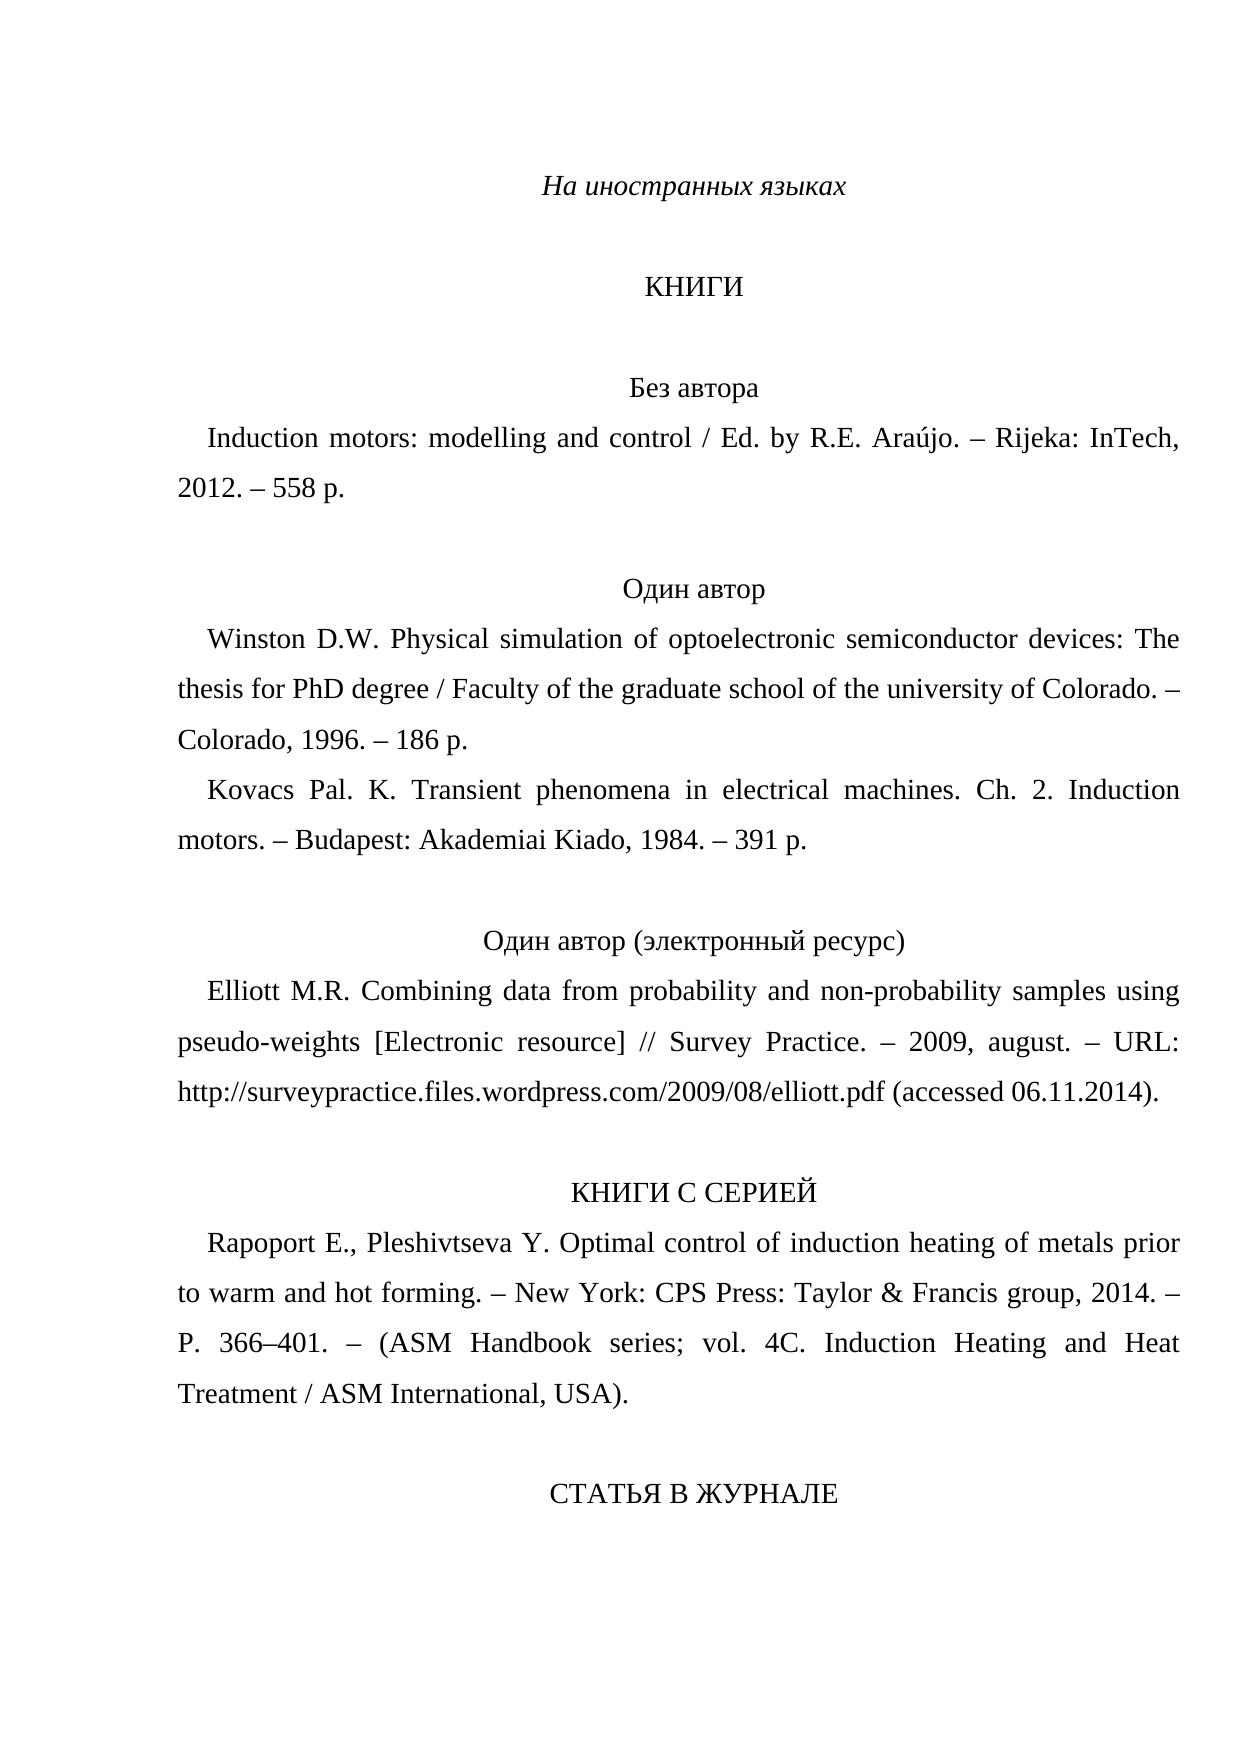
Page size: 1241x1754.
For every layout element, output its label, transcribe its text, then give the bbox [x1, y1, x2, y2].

text Elliott M.R. Combining data from probability and non‐probability samples using pseudo‐weights [Electronic resource] // Survey Practice. – 2009, august. – URL: http://surveypractice.files.wordpress.com/2009/08/elliott.pdf (accessed 06.11.2014). [177, 973, 1181, 1108]
text СТАТЬЯ В ЖУРНАЛЕ [177, 1477, 1181, 1510]
text Kovacs Pal. K. Transient phenomena in electrical machines. Ch. 2. Induction motors. – Budapest: Akademiai Kiado, 1984. – 391 p. [177, 772, 1181, 856]
text Winston D.W. Physical simulation of optoelectronic semiconductor devices: The thesis for PhD degree / Faculty of the graduate school of the university of Colorado. – Colorado, 1996. – 186 р. [177, 621, 1181, 755]
text На иностранных языках [177, 168, 1181, 202]
text Один автор [177, 571, 1181, 604]
text КНИГИ С СЕРИЕЙ [177, 1175, 1181, 1208]
text Rapoport E., Pleshivtseva Y. Optimal control of induction heating of metals prior to warm and hot forming. – New York: CPS Press: Taylor & Francis group, 2014. – P. 366–401. – (ASM Handbook series; vol. 4C. Induction Heating and Heat Treatment / ASM International, USA). [177, 1225, 1181, 1409]
text Без автора [177, 370, 1181, 403]
text Один автор (электронный ресурс) [177, 923, 1181, 957]
text Induction motors: modelling and control / Ed. by R.E. Araújo. – Rijeka: InTech, 2012. – 558 p. [177, 420, 1181, 504]
text КНИГИ [177, 269, 1181, 303]
